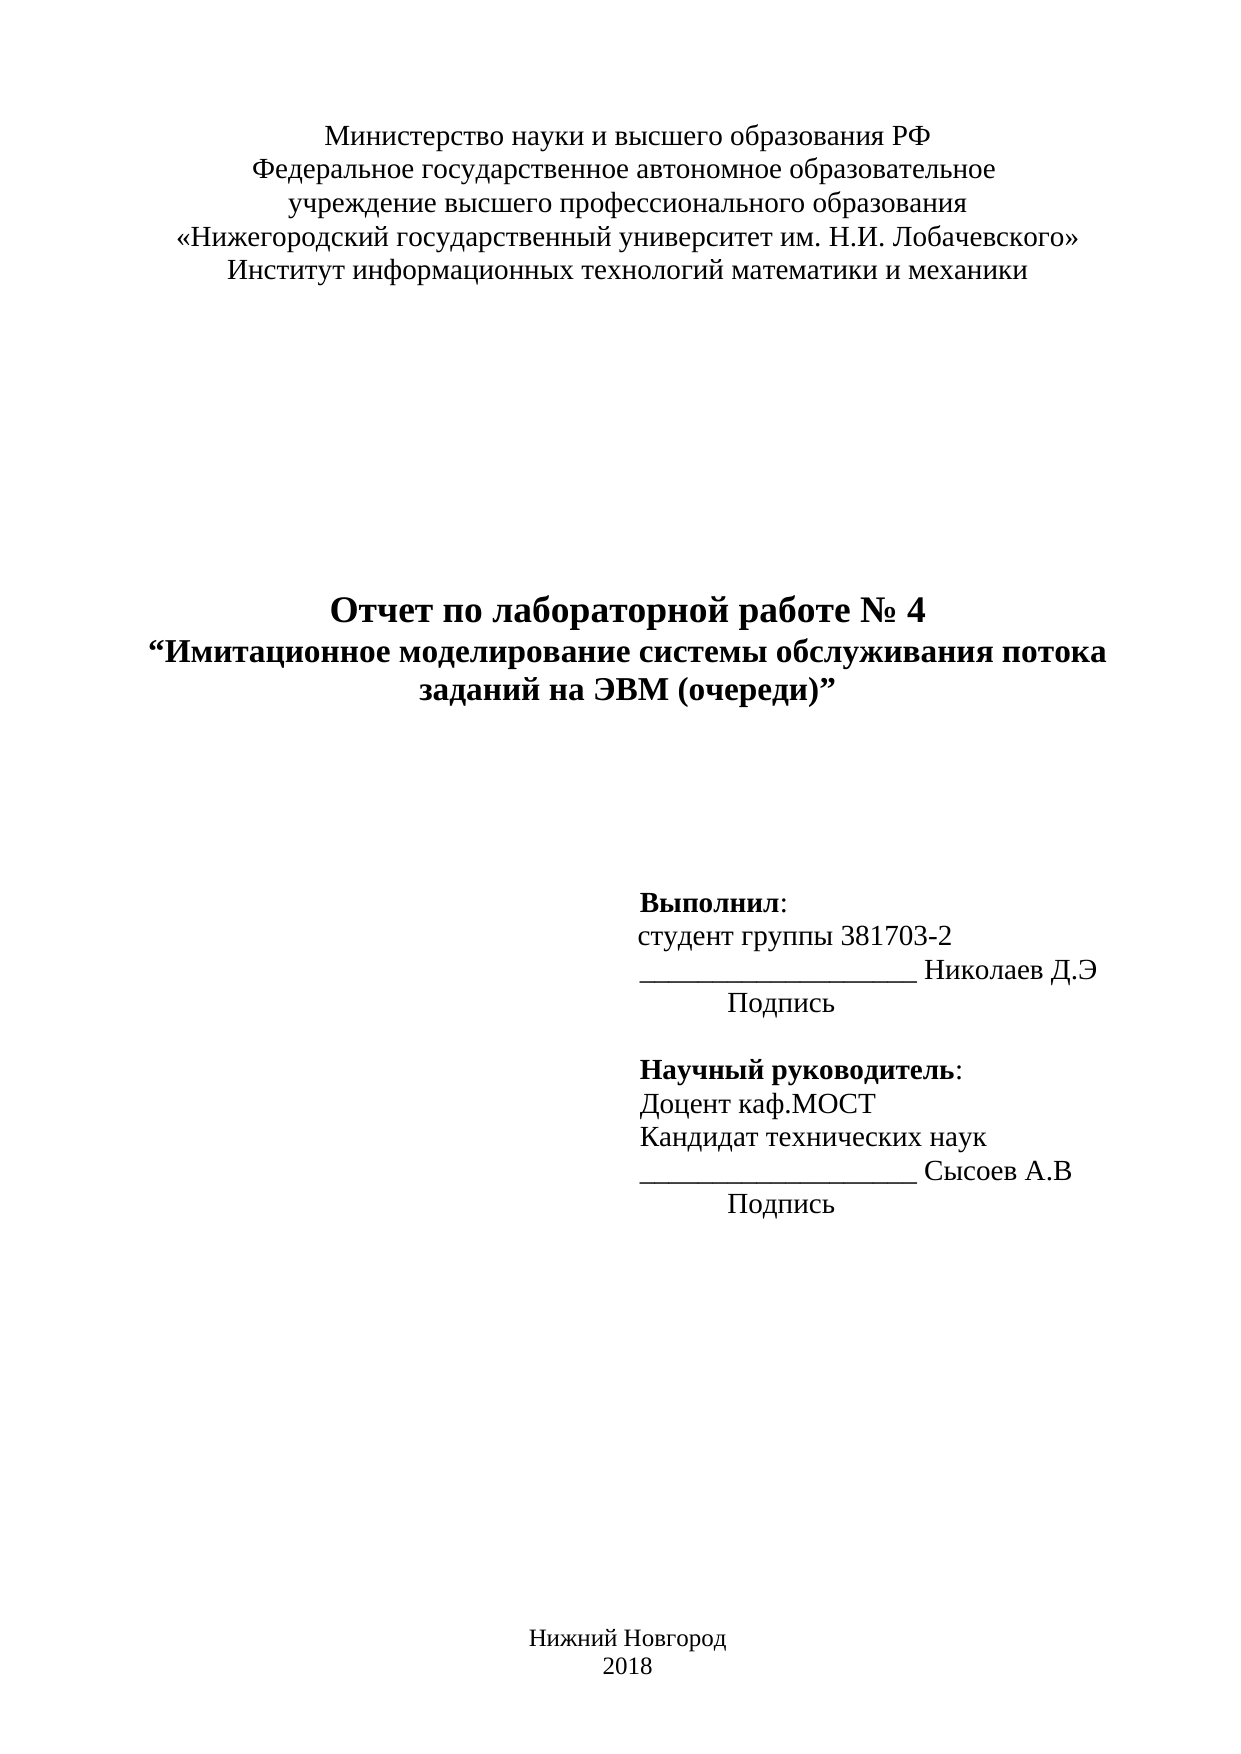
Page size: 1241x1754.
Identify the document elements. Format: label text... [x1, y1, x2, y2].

text Подпись [477, 1187, 1152, 1220]
text ___________________ Сысоев А.В [477, 1153, 1152, 1187]
text Научный руководитель: [477, 1052, 1152, 1086]
text Выполнил: студент группы 381703-2 [477, 885, 1152, 952]
text “Имитационное моделирование системы обслуживания потока заданий на ЭВМ (очереди)” [103, 631, 1152, 707]
text Кандидат технических наук [552, 1119, 1152, 1153]
text «Нижегородский государственный университет им. Н.И. Лобачевского» [103, 219, 1152, 252]
text Отчет по лабораторной работе № 4 [103, 588, 1152, 631]
text Федеральное государственное автономное образовательное учреждение высшего профессионального образования [103, 152, 1152, 219]
text Доцент каф.МОСТ [477, 1086, 1152, 1119]
text Институт информационных технологий математики и механики [103, 252, 1152, 286]
text Подпись [477, 985, 1152, 1019]
text ___________________ Николаев Д.Э [552, 952, 1152, 985]
text Министерство науки и высшего образования РФ [103, 118, 1152, 152]
